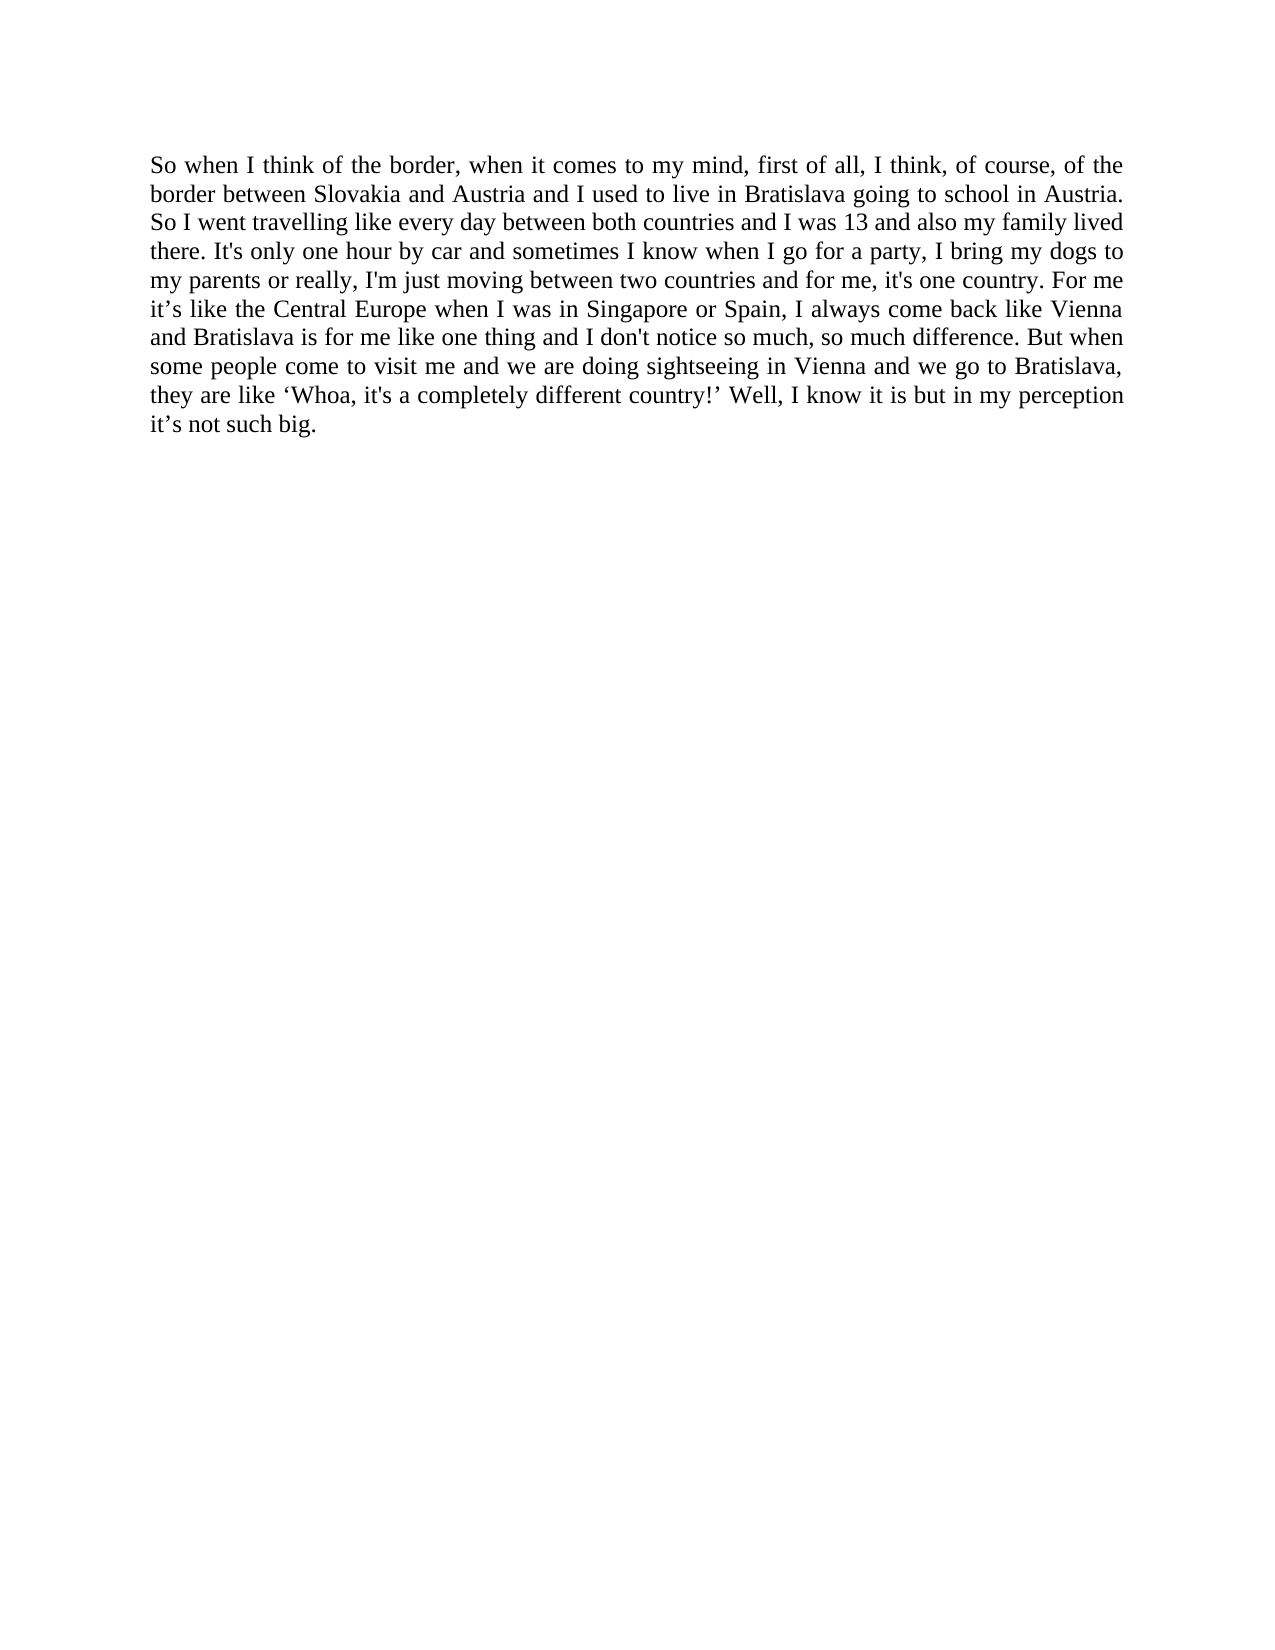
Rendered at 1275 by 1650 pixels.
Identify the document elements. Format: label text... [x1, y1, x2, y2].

text So when I think of the border, when it comes to my mind, first of all, I think, of course, of the border between Slovakia and Austria and I used to live in Bratislava going to school in Austria. So I went travelling like every day between both countries and I was 13 and also my family lived there. It's only one hour by car and sometimes I know when I go for a party, I bring my dogs to my parents or really, I'm just moving between two countries and for me, it's one country. For me it’s like the Central Europe when I was in Singapore or Spain, I always come back like Vienna and Bratislava is for me like one thing and I don't notice so much, so much difference. But when some people come to visit me and we are doing sightseeing in Vienna and we go to Bratislava, they are like ‘Whoa, it's a completely different country!’ Well, I know it is but in my perception it’s not such big. [150, 150, 1125, 437]
